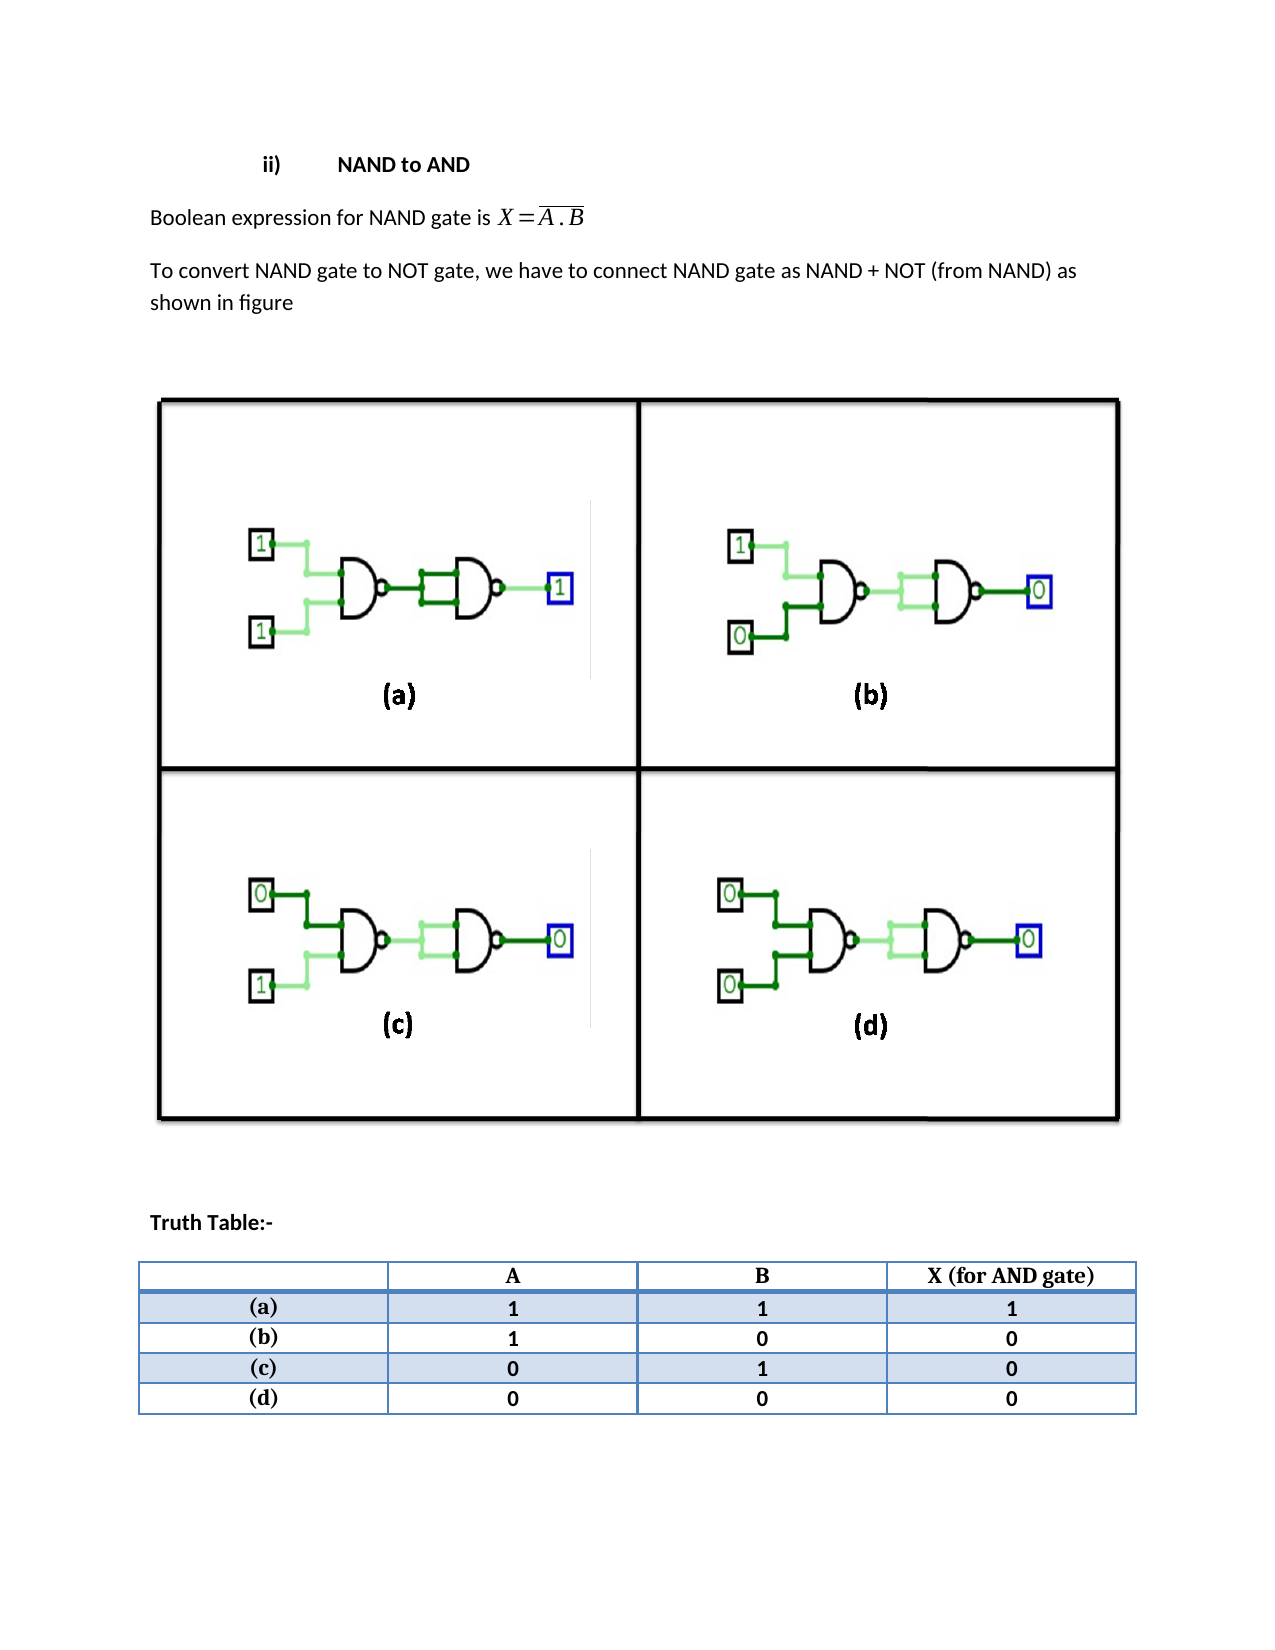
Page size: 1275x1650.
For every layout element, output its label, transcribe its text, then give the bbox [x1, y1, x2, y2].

table_header B [639, 1263, 886, 1289]
text Truth Table:- [150, 1208, 1125, 1236]
table_cell 1 [389, 1324, 636, 1352]
table_header [140, 1263, 387, 1289]
table_cell 0 [639, 1384, 886, 1412]
table_cell 1 [389, 1294, 636, 1322]
picture [150, 394, 1125, 1130]
table_cell (a) [140, 1294, 387, 1322]
text To convert NAND gate to NOT gate, we have to connect NAND gate as NAND + NOT (from NAND) as shown in figure [150, 256, 1125, 316]
table_cell 1 [888, 1294, 1135, 1322]
text Boolean expression for NAND gate is [150, 203, 1125, 231]
table_cell 0 [888, 1324, 1135, 1352]
table_cell 0 [389, 1384, 636, 1412]
table_header X (for AND gate) [888, 1263, 1135, 1289]
table_cell 0 [888, 1384, 1135, 1412]
list NAND to AND [262, 150, 1125, 178]
table_cell 0 [389, 1354, 636, 1382]
table_cell 0 [888, 1354, 1135, 1382]
table_cell (d) [140, 1384, 387, 1412]
table_header A [389, 1263, 636, 1289]
table_cell 1 [639, 1294, 886, 1322]
table_cell 1 [639, 1354, 886, 1382]
table_cell (b) [140, 1324, 387, 1352]
table_cell (c) [140, 1354, 387, 1382]
table_cell 0 [639, 1324, 886, 1352]
